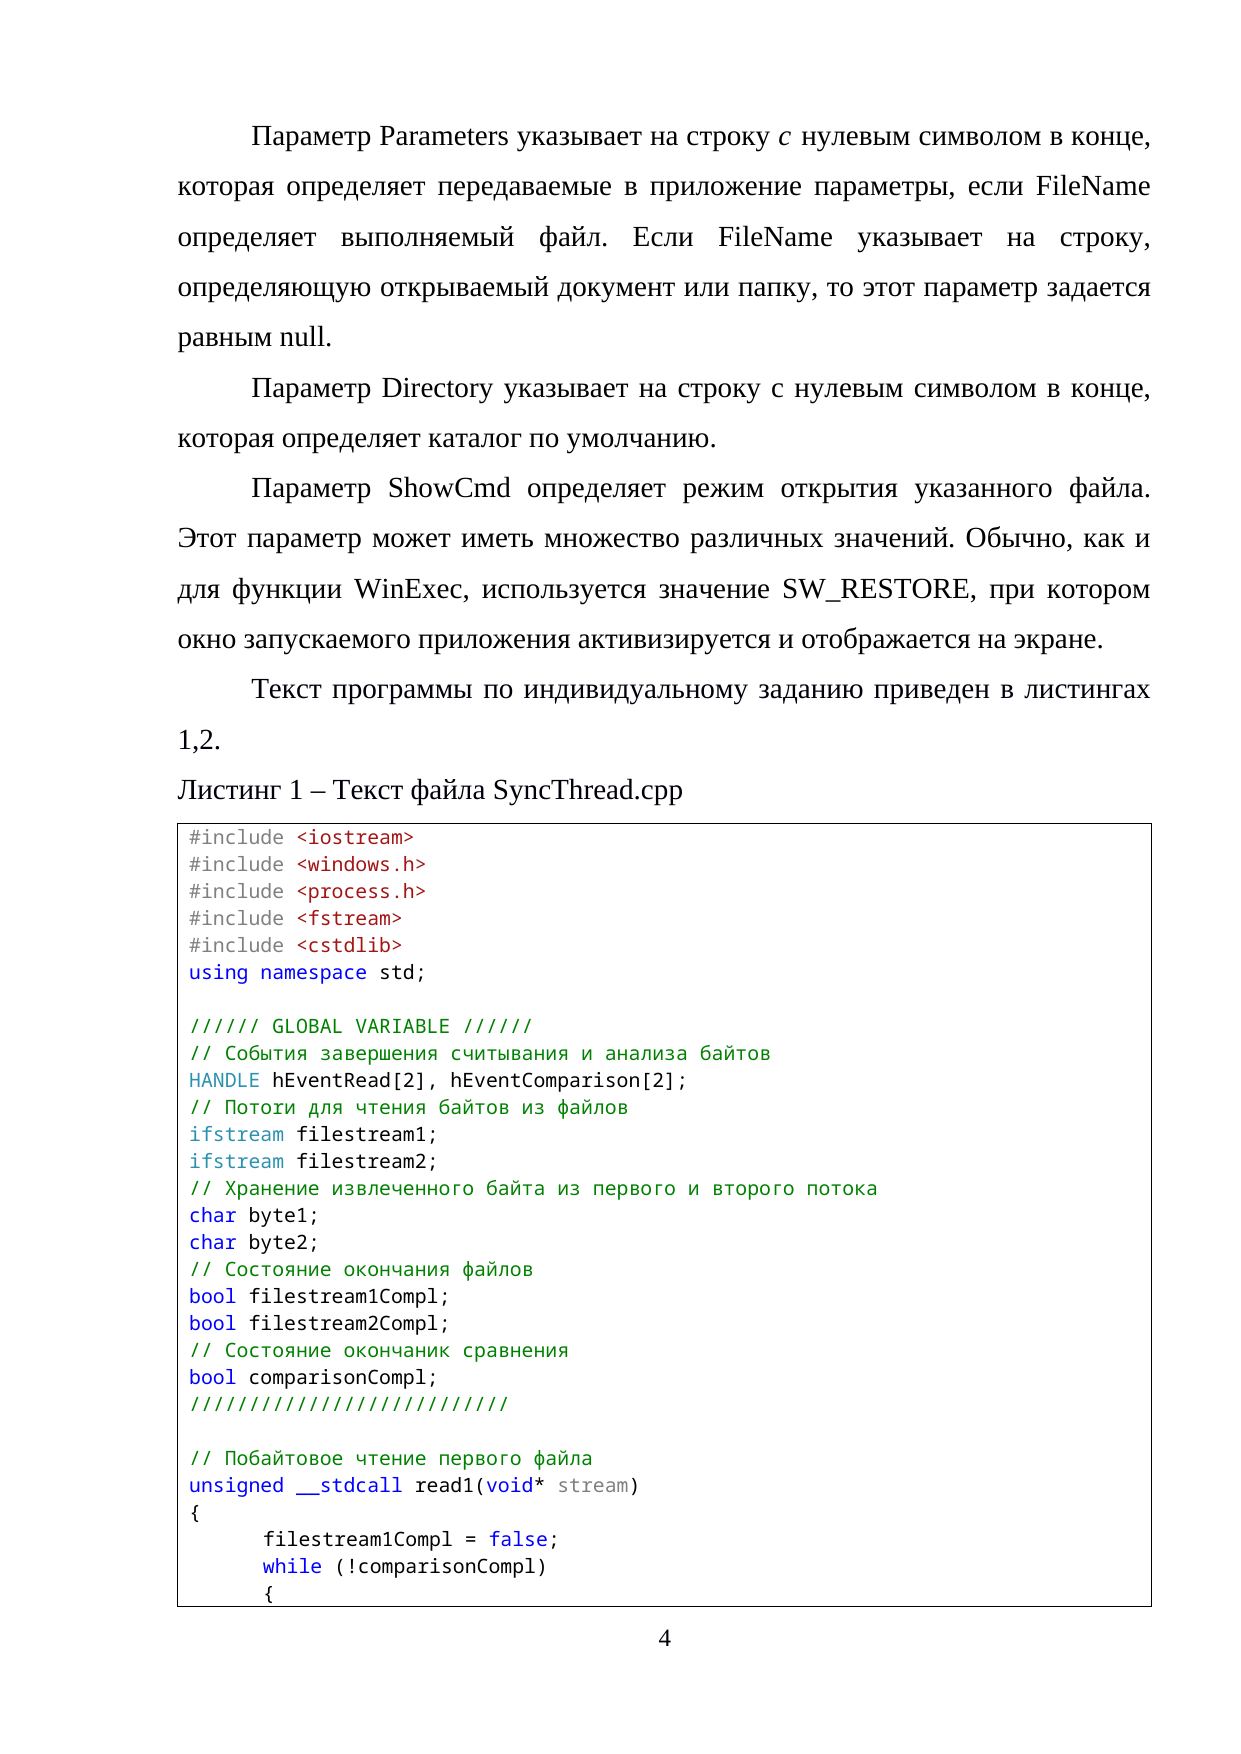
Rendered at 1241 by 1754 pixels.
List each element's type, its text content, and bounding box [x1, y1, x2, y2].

text Параметр ShowCmd определяет режим открытия указанного файла. Этот параметр может иметь множество различных значений. Обычно, как и для функции WinExec, используется значение SW_RESTORE, при котором окно запускаемого приложения активизируется и отображается на экране. [177, 470, 1152, 655]
text Параметр Parameters указывает на строку с нулевым символом в конце, которая определяет передаваемые в приложение параметры, если FileName определяет выполняемый файл. Если FileName указывает на строку, определяющую открываемый документ или папку, то этот параметр задается равным null. [177, 118, 1152, 353]
text Листинг 1 – Текст файла SyncThread.cpp [177, 772, 1152, 806]
text Параметр Directory указывает на строку с нулевым символом в конце, которая определяет каталог по умолчанию. [177, 370, 1152, 453]
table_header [178, 824, 1151, 1606]
text Текст программы по индивидуальному заданию приведен в листингах 1,2. [177, 672, 1152, 755]
